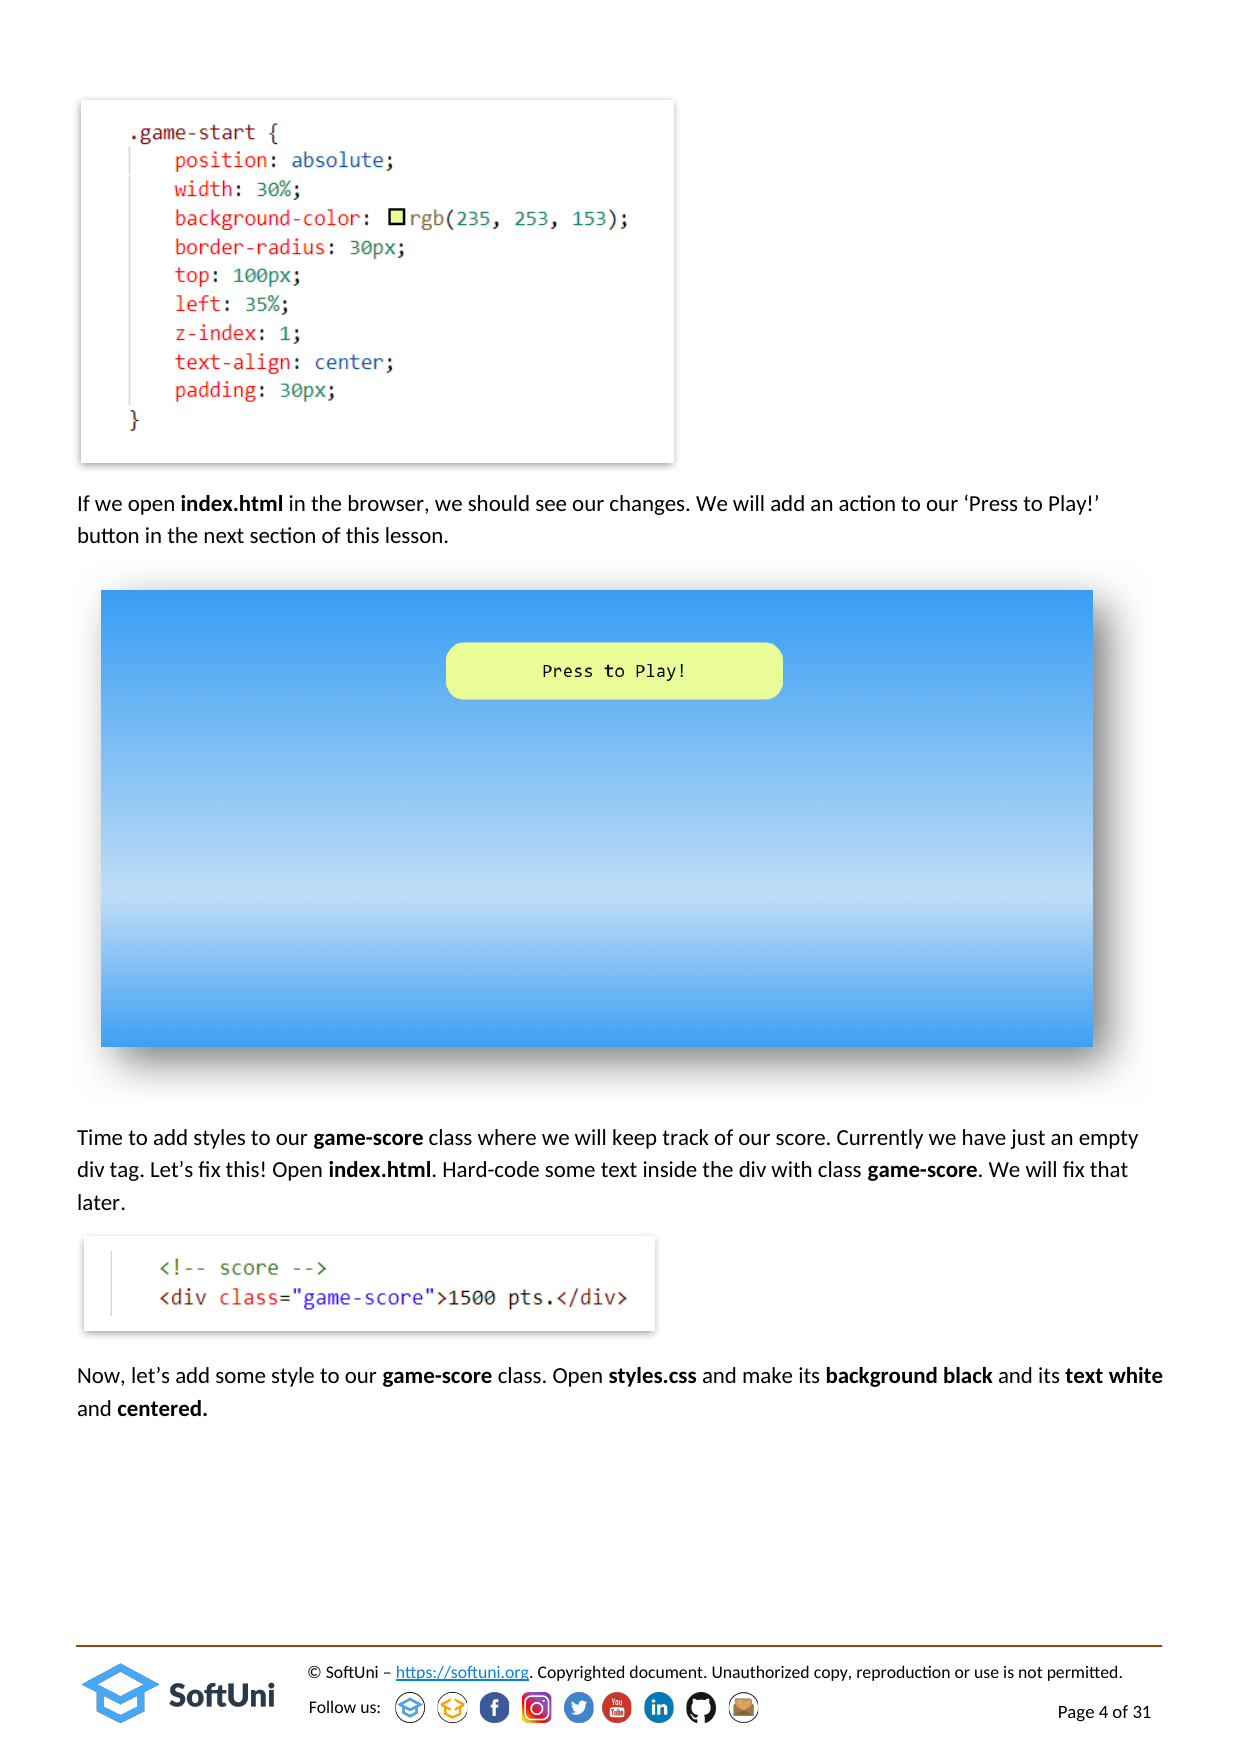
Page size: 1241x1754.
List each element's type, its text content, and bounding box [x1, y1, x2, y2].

picture [602, 1692, 632, 1723]
picture [665, 1714, 674, 1723]
picture [644, 1714, 653, 1723]
picture [728, 1692, 759, 1723]
picture [437, 1692, 468, 1723]
picture [101, 590, 1093, 1047]
picture [395, 1692, 425, 1723]
text Now, let’s add some style to our game-score class. Open styles.css and make its background black and its text white and centered. [77, 1362, 1163, 1422]
text Time to add styles to our game-score class where we will keep track of our score. Currently we have just an empty div tag. Let’s fix this! Open index.html. Hard-code some text inside the div with class game-score. We will fix that later. [77, 1123, 1163, 1216]
picture [75, 1658, 281, 1729]
picture [665, 1692, 674, 1701]
picture [658, 1705, 667, 1714]
picture [686, 1692, 716, 1723]
picture [99, 1251, 640, 1316]
picture [644, 1692, 653, 1701]
picture [522, 1692, 552, 1723]
picture [96, 114, 659, 448]
text If we open index.html in the browser, we should see our changes. We will add an action to our ‘Press to Play!’ button in the next section of this lesson. [77, 489, 1163, 549]
picture [564, 1692, 594, 1723]
picture [479, 1692, 510, 1723]
